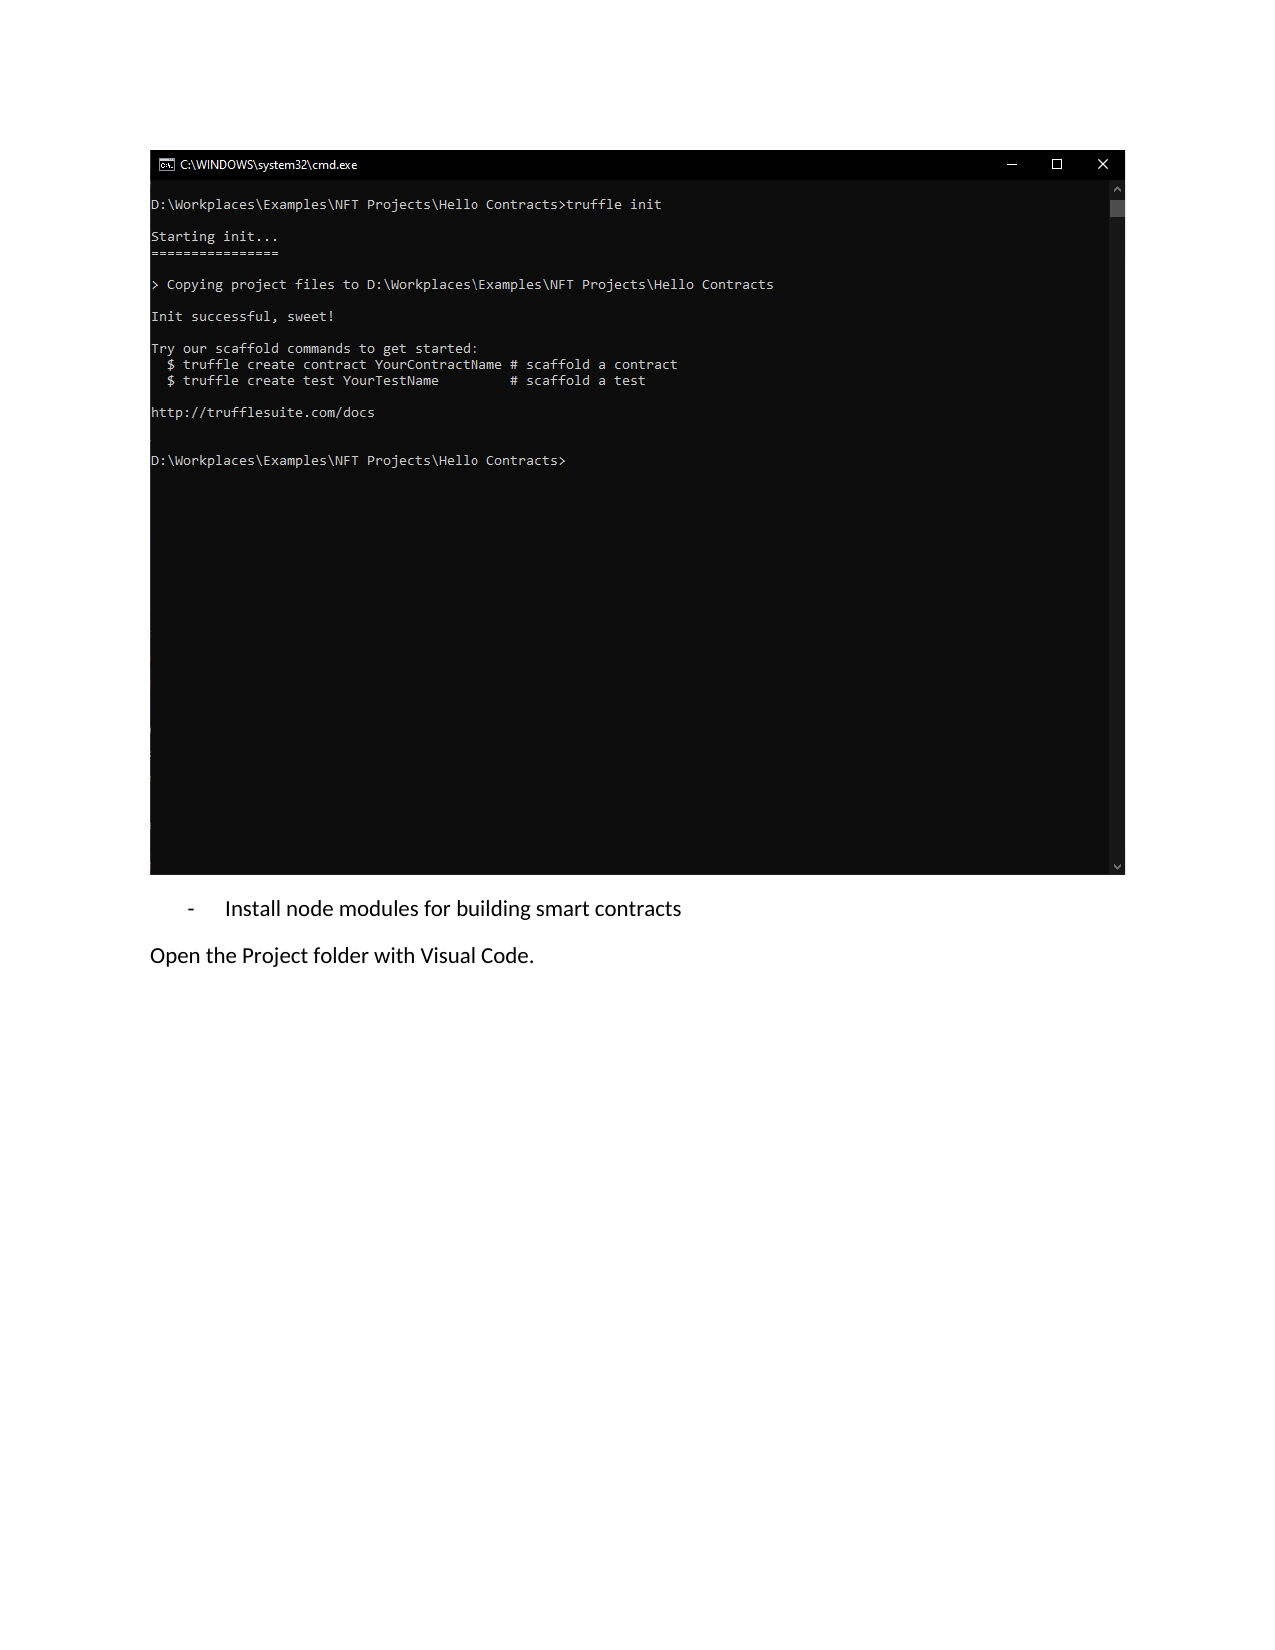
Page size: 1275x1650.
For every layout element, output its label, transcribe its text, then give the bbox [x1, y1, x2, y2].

picture [150, 150, 1125, 875]
list Install node modules for building smart contracts [187, 894, 1125, 922]
text Open the Project folder with Visual Code. [150, 941, 1125, 969]
